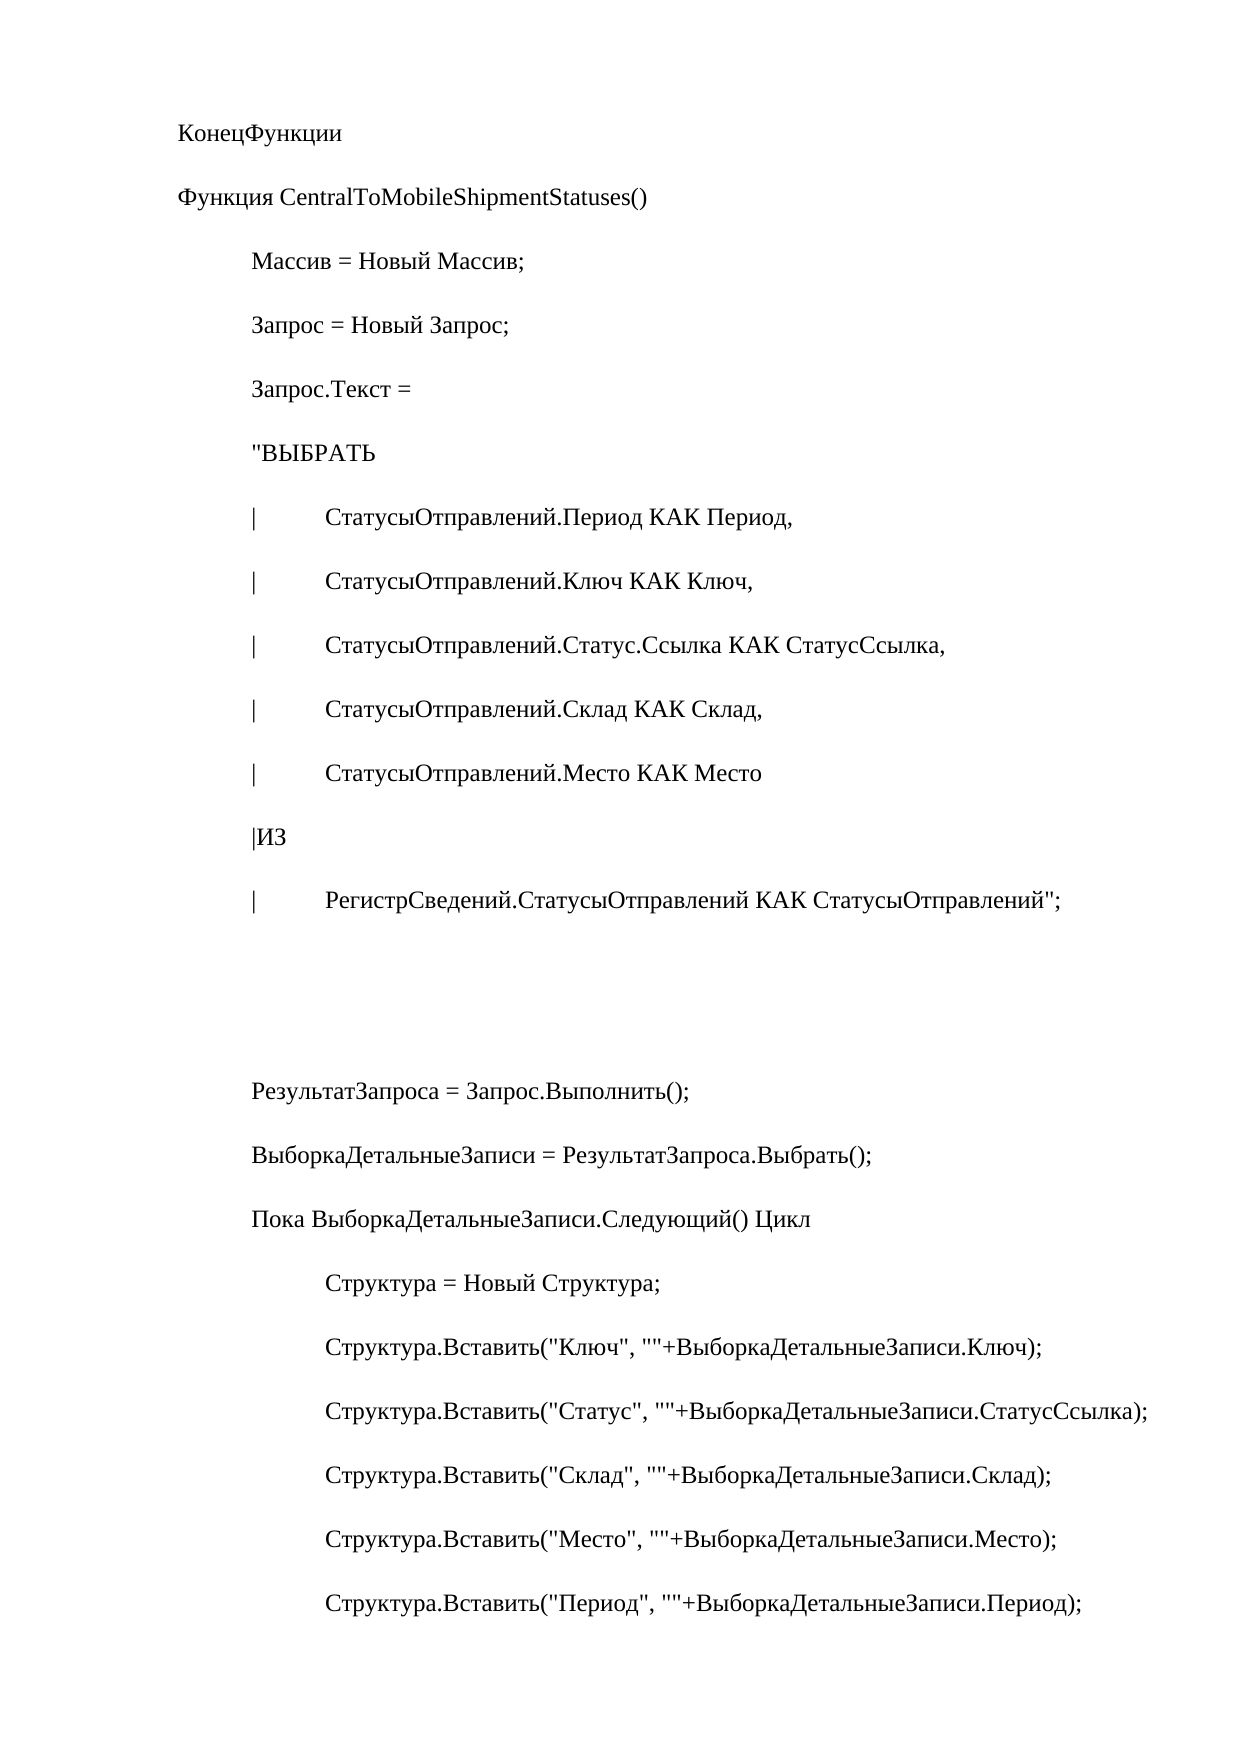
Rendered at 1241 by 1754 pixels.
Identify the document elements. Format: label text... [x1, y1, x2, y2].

text | СтатусыОтправлений.Статус.Ссылка КАК СтатусСсылка, [177, 630, 1152, 658]
text Пока ВыборкаДетальныеЗаписи.Следующий() Цикл [177, 1204, 1152, 1233]
text "ВЫБРАТЬ [177, 438, 1152, 467]
text | РегистрСведений.СтатусыОтправлений КАК СтатусыОтправлений"; [177, 886, 1152, 914]
text Функция CentralToMobileShipmentStatuses() [177, 182, 1152, 211]
text | СтатусыОтправлений.Место КАК Место [177, 758, 1152, 786]
text Структура.Вставить("Склад", ""+ВыборкаДетальныеЗаписи.Склад); [177, 1460, 1152, 1488]
text Структура.Вставить("Статус", ""+ВыборкаДетальныеЗаписи.СтатусСсылка); [177, 1396, 1152, 1424]
text |ИЗ [177, 822, 1152, 850]
text | СтатусыОтправлений.Склад КАК Склад, [177, 694, 1152, 722]
text Структура.Вставить("Период", ""+ВыборкаДетальныеЗаписи.Период); [177, 1588, 1152, 1616]
text Запрос = Новый Запрос; [177, 310, 1152, 339]
text | СтатусыОтправлений.Ключ КАК Ключ, [177, 566, 1152, 594]
text Массив = Новый Массив; [177, 246, 1152, 275]
text Структура = Новый Структура; [177, 1268, 1152, 1297]
text Структура.Вставить("Ключ", ""+ВыборкаДетальныеЗаписи.Ключ); [177, 1332, 1152, 1361]
text ВыборкаДетальныеЗаписи = РезультатЗапроса.Выбрать(); [177, 1140, 1152, 1169]
text КонецФункции [177, 118, 1152, 147]
text РезультатЗапроса = Запрос.Выполнить(); [177, 1076, 1152, 1105]
text Структура.Вставить("Место", ""+ВыборкаДетальныеЗаписи.Место); [177, 1524, 1152, 1552]
text Запрос.Текст = [177, 374, 1152, 403]
text | СтатусыОтправлений.Период КАК Период, [177, 502, 1152, 531]
